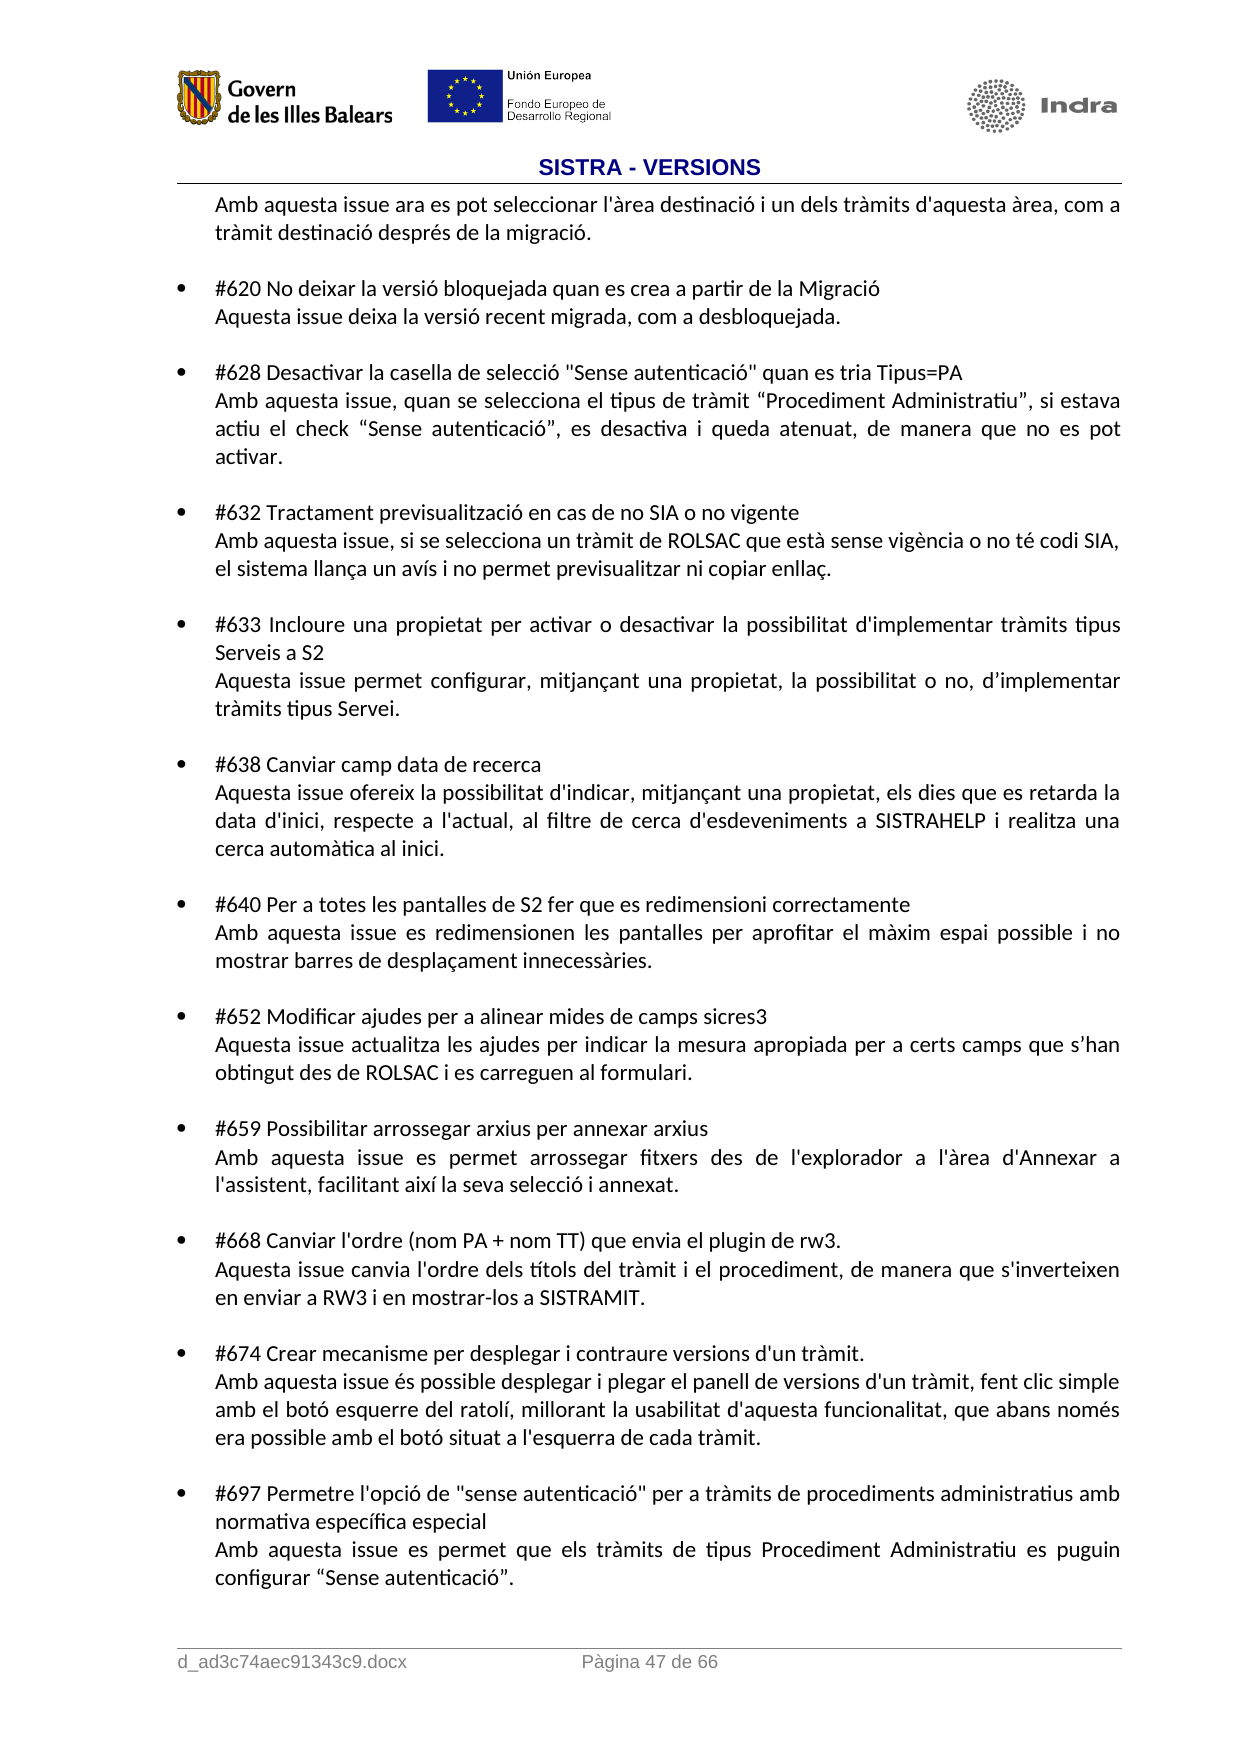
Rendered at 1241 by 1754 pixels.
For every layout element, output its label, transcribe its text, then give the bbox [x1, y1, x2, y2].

list Amb aquesta issue es redimensionen les pantalles per aprofitar el màxim espai possible i no mostrar barres de desplaçament innecessàries. [215, 918, 1122, 974]
list Amb aquesta issue és possible desplegar i plegar el panell de versions d'un tràmit, fent clic simple amb el botó esquerre del ratolí, millorant la usabilitat d'aquesta funcionalitat, que abans només era possible amb el botó situat a l'esquerra de cada tràmit. [215, 1367, 1122, 1451]
list Aquesta issue canvia l'ordre dels títols del tràmit i el procediment, de manera que s'inverteixen en enviar a RW3 i en mostrar-los a SISTRAMIT. [215, 1255, 1122, 1311]
list #628 Desactivar la casella de selecció "Sense autenticació" quan es tria Tipus=PA [177, 358, 1122, 386]
list #620 No deixar la versió bloquejada quan es crea a partir de la Migració [177, 274, 1122, 302]
list Amb aquesta issue es permet arrossegar fitxers des de l'explorador a l'àrea d'Annexar a l'assistent, facilitant així la seva selecció i annexat. [215, 1143, 1122, 1199]
list Aquesta issue deixa la versió recent migrada, com a desbloquejada. [215, 302, 1122, 330]
list Amb aquesta issue, si se selecciona un tràmit de ROLSAC que està sense vigència o no té codi SIA, el sistema llança un avís i no permet previsualitzar ni copiar enllaç. [215, 526, 1122, 582]
list Amb aquesta issue es permet que els tràmits de tipus Procediment Administratiu es puguin configurar “Sense autenticació”. [215, 1535, 1122, 1591]
list #674 Crear mecanisme per desplegar i contraure versions d'un tràmit. [177, 1339, 1122, 1367]
list #668 Canviar l'ordre (nom PA + nom TT) que envia el plugin de rw3. [177, 1227, 1122, 1255]
list Amb aquesta issue ara es pot seleccionar l'àrea destinació i un dels tràmits d'aquesta àrea, com a tràmit destinació després de la migració. [215, 190, 1122, 246]
picture [176, 70, 393, 125]
list #640 Per a totes les pantalles de S2 fer que es redimensioni correctamente [177, 890, 1122, 918]
list #652 Modificar ajudes per a alinear mides de camps sicres3 [177, 1002, 1122, 1031]
list #632 Tractament previsualització en cas de no SIA o no vigente [177, 498, 1122, 526]
list #697 Permetre l'opció de "sense autenticació" per a tràmits de procediments administratius amb normativa específica especial [177, 1479, 1122, 1535]
list #633 Incloure una propietat per activar o desactivar la possibilitat d'implementar tràmits tipus Serveis a S2 [177, 610, 1122, 666]
list Amb aquesta issue, quan se selecciona el tipus de tràmit “Procediment Administratiu”, si estava actiu el check “Sense autenticació”, es desactiva i queda atenuat, de manera que no es pot activar. [215, 386, 1122, 470]
list Aquesta issue permet configurar, mitjançant una propietat, la possibilitat o no, d’implementar tràmits tipus Servei. [215, 666, 1122, 722]
list Aquesta issue actualitza les ajudes per indicar la mesura apropiada per a certs camps que s’han obtingut des de ROLSAC i es carreguen al formulari. [215, 1031, 1122, 1087]
list Aquesta issue ofereix la possibilitat d'indicar, mitjançant una propietat, els dies que es retarda la data d'inici, respecte a l'actual, al filtre de cerca d'esdeveniments a SISTRAHELP i realitza una cerca automàtica al inici. [215, 778, 1122, 862]
list #659 Possibilitar arrossegar arxius per annexar arxius [177, 1114, 1122, 1143]
picture [421, 67, 611, 125]
list #638 Canviar camp data de recerca [177, 750, 1122, 778]
